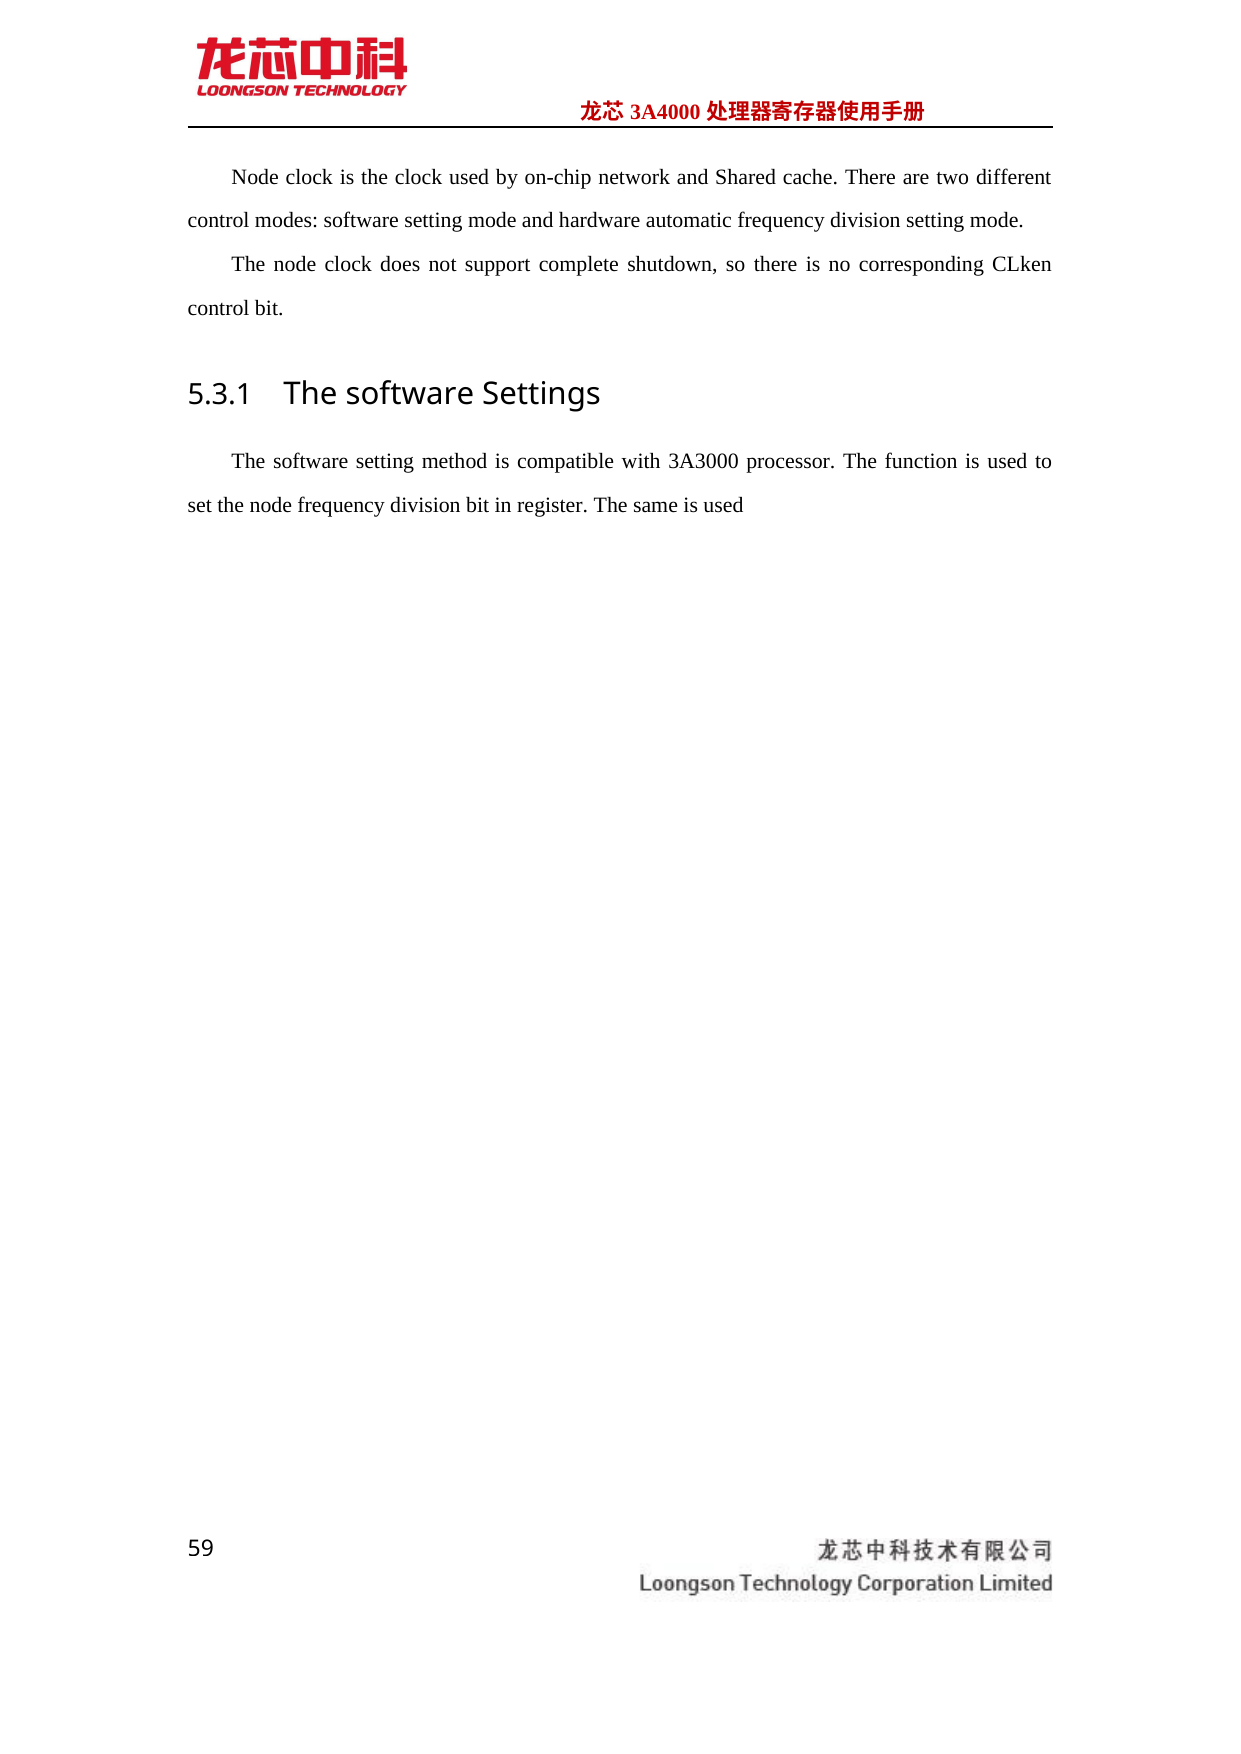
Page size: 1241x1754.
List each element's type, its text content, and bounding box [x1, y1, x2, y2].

text Node clock is the clock used by on-chip network and Shared cache. There are two different control modes: software setting mode and hardware automatic frequency division setting mode. [187, 164, 1053, 233]
subtitle The software Settings [187, 371, 1240, 414]
picture [195, 34, 408, 97]
text The software setting method is compatible with 3A3000 processor. The function is used to set the node frequency division bit in register. The same is used [187, 448, 1053, 517]
text The node clock does not support complete shutdown, so there is no corresponding CLken control bit. [187, 251, 1053, 320]
picture [639, 1538, 1053, 1602]
